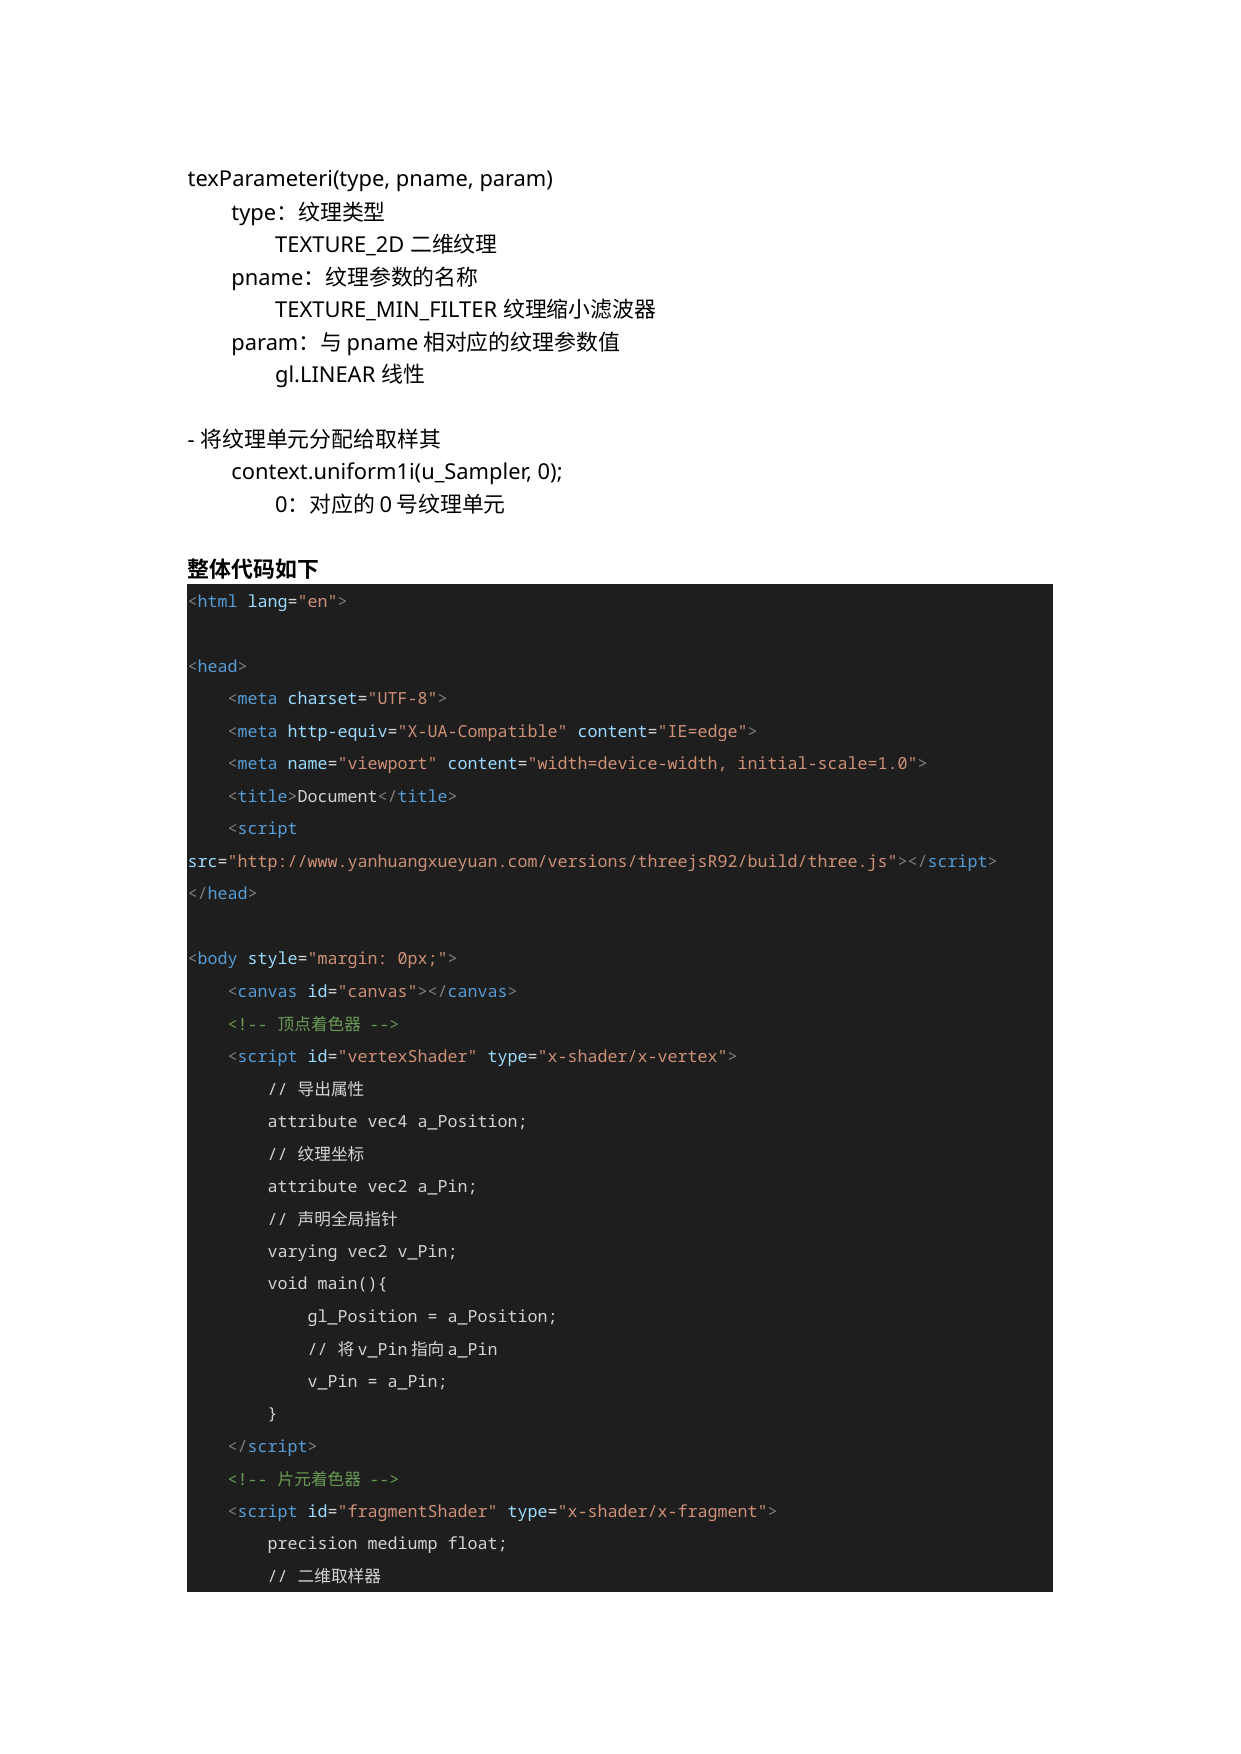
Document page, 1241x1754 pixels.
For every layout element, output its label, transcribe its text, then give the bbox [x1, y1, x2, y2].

text pname：纹理参数的名称 [187, 259, 1053, 292]
text 0：对应的0号纹理单元 [231, 487, 1053, 519]
text // 纹理坐标 [187, 1137, 1053, 1169]
text attribute vec2 a_Pin; [187, 1169, 1053, 1202]
text <script id="fragmentShader" type="x-shader/x-fragment"> [187, 1494, 1053, 1527]
text 整体代码如下 [187, 552, 1053, 584]
text <body style="margin: 0px;"> [187, 942, 1053, 974]
text context.uniform1i(u_Sampler, 0); [187, 454, 1053, 487]
text - 将纹理单元分配给取样其 [187, 422, 1053, 454]
text type：纹理类型 [187, 194, 1053, 227]
text param：与pname相对应的纹理参数值 [187, 324, 1053, 357]
text } [187, 1397, 1053, 1429]
text TEXTURE_2D 二维纹理 [231, 227, 1053, 259]
text TEXTURE_MIN_FILTER 纹理缩小滤波器 [231, 292, 1053, 324]
text precision mediump float; [187, 1527, 1053, 1559]
text <meta charset="UTF-8"> [187, 682, 1053, 714]
text </script> [187, 1429, 1053, 1462]
text </head> [187, 877, 1053, 909]
text <!-- 片元着色器 --> [187, 1462, 1053, 1494]
text texParameteri(type, pname, param) [187, 162, 1053, 194]
text gl.LINEAR 线性 [231, 357, 1053, 389]
text // 声明全局指针 [187, 1202, 1053, 1234]
text attribute vec4 a_Position; [187, 1104, 1053, 1137]
text <title>Document</title> [187, 779, 1053, 812]
text v_Pin = a_Pin; [187, 1364, 1053, 1397]
text <head> [187, 649, 1053, 682]
text <meta http-equiv="X-UA-Compatible" content="IE=edge"> [187, 714, 1053, 747]
text varying vec2 v_Pin; [187, 1234, 1053, 1267]
text void main(){ [187, 1267, 1053, 1299]
text gl_Position = a_Position; [187, 1299, 1053, 1332]
text <!-- 顶点着色器 --> [187, 1007, 1053, 1039]
text <meta name="viewport" content="width=device-width, initial-scale=1.0"> [187, 747, 1053, 779]
text <canvas id="canvas"></canvas> [187, 974, 1053, 1007]
text // 二维取样器 [187, 1559, 1053, 1592]
text // 将v_Pin指向a_Pin [187, 1332, 1053, 1364]
text // 导出属性 [187, 1072, 1053, 1104]
text <html lang="en"> [187, 584, 1053, 617]
text <script id="vertexShader" type="x-shader/x-vertex"> [187, 1039, 1053, 1072]
text <script src="http://www.yanhuangxueyuan.com/versions/threejsR92/build/three.js"></script> [187, 812, 1053, 877]
